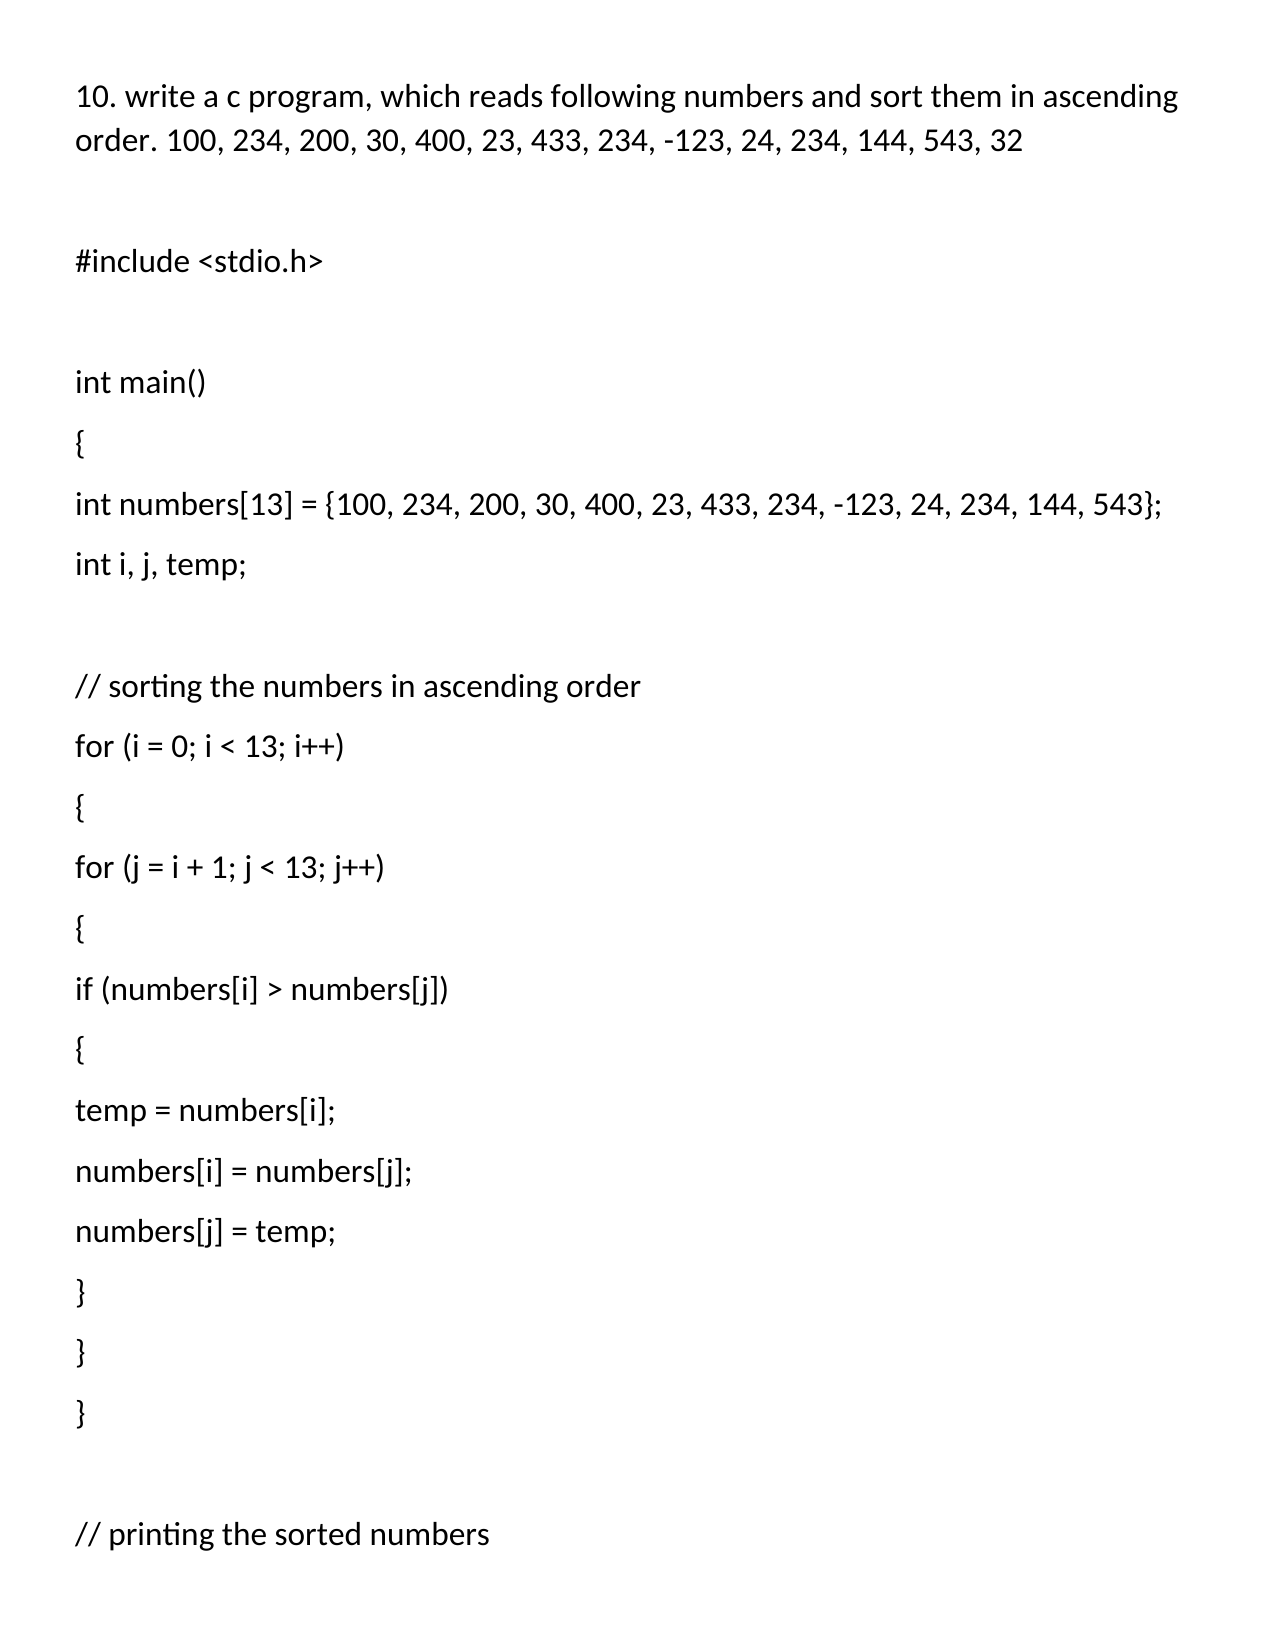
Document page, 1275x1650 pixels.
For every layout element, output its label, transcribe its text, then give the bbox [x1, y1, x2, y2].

text int numbers[13] = {100, 234, 200, 30, 400, 23, 433, 234, -123, 24, 234, 144, 543}; [75, 483, 1200, 523]
text // printing the sorted numbers [75, 1513, 1200, 1554]
text for (i = 0; i < 13; i++) [75, 725, 1200, 766]
text temp = numbers[i]; [75, 1089, 1200, 1130]
text 10. write a c program, which reads following numbers and sort them in ascending order. 100, 234, 200, 30, 400, 23, 433, 234, -123, 24, 234, 144, 543, 32 [75, 75, 1200, 160]
text numbers[i] = numbers[j]; [75, 1149, 1200, 1190]
text int main() [75, 361, 1200, 402]
text { [75, 1028, 1200, 1069]
text // sorting the numbers in ascending order [75, 664, 1200, 705]
text } [75, 1271, 1200, 1312]
text } [75, 1392, 1200, 1433]
text } [75, 1331, 1200, 1372]
text { [75, 422, 1200, 463]
text #include <stdio.h> [75, 240, 1200, 281]
text for (j = i + 1; j < 13; j++) [75, 846, 1200, 887]
text int i, j, temp; [75, 543, 1200, 584]
text { [75, 907, 1200, 948]
text { [75, 786, 1200, 827]
text numbers[j] = temp; [75, 1210, 1200, 1251]
text if (numbers[i] > numbers[j]) [75, 968, 1200, 1008]
